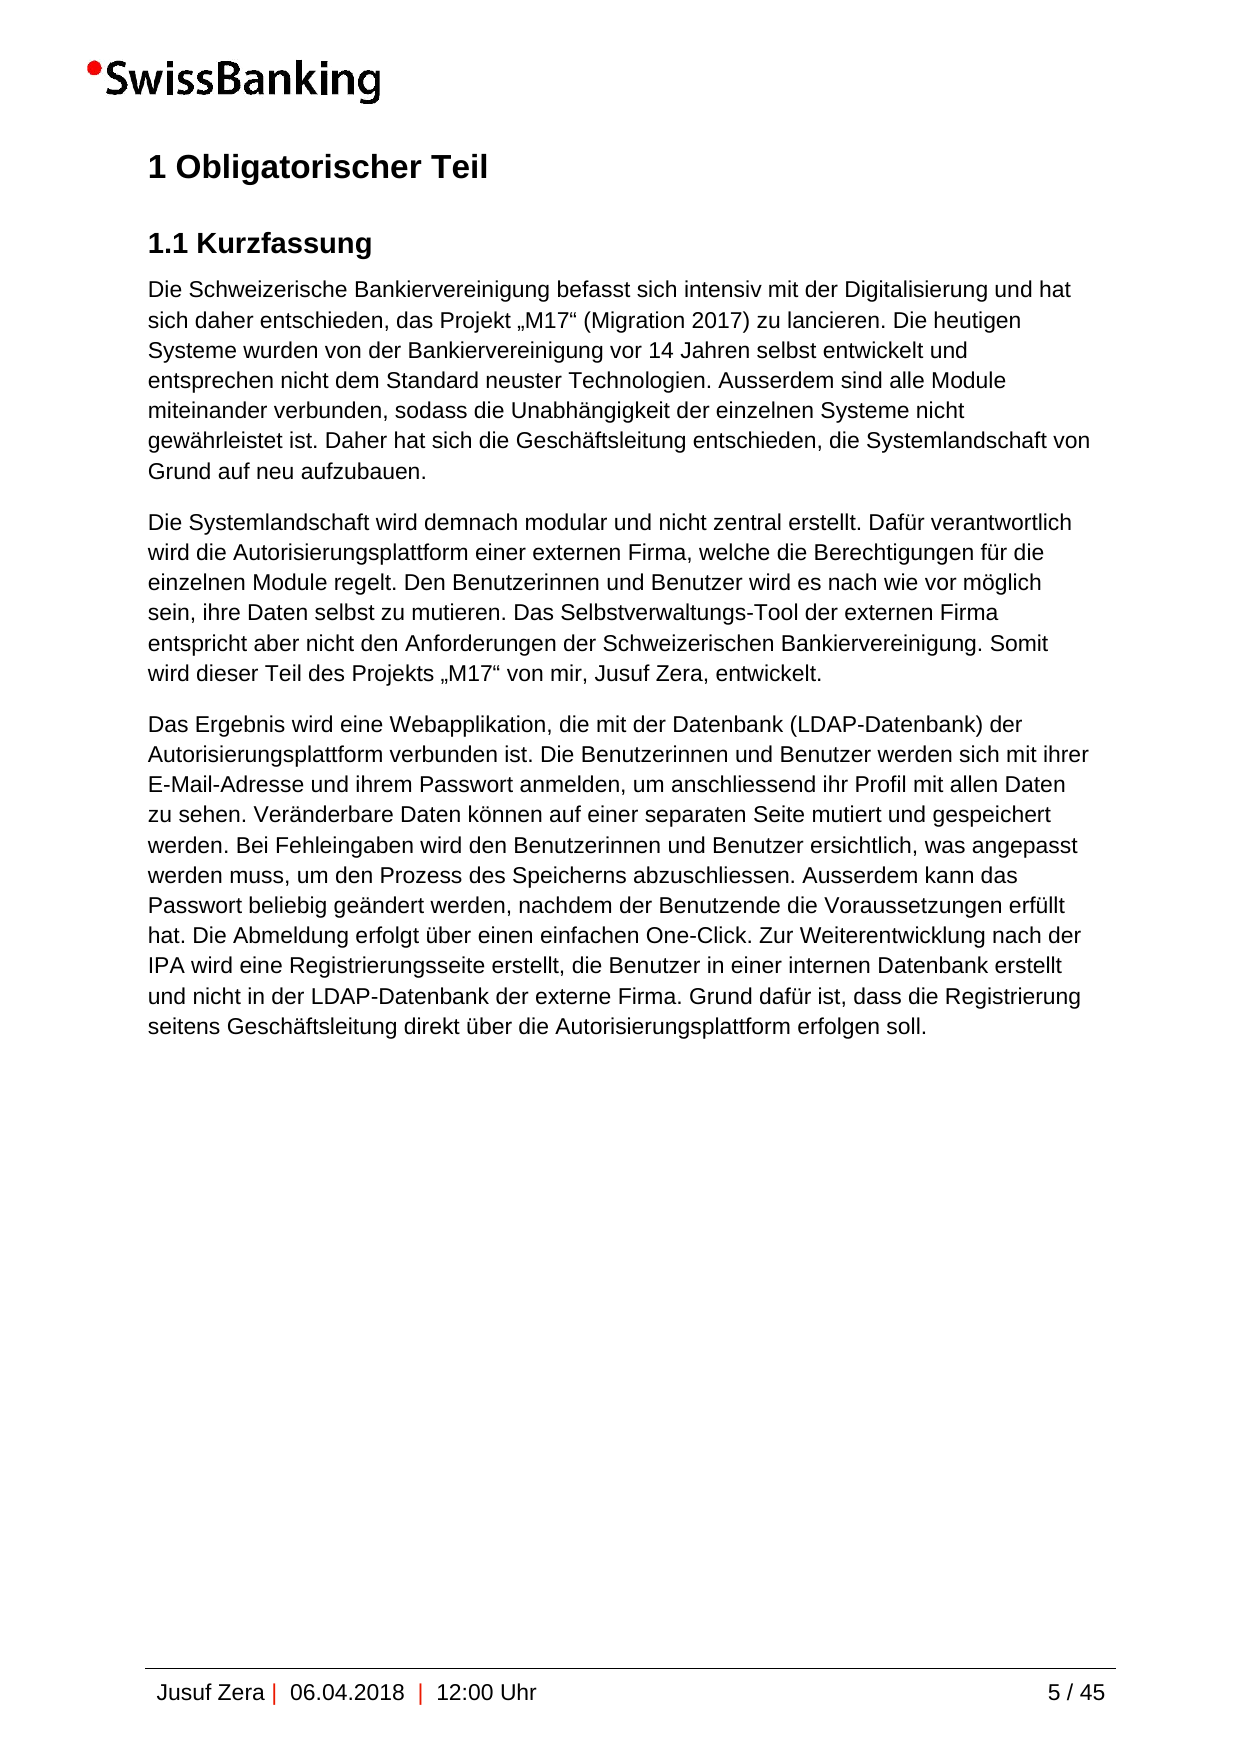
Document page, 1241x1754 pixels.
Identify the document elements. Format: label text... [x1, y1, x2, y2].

picture [87, 59, 380, 104]
text Die Schweizerische Bankiervereinigung befasst sich intensiv mit der Digitalisierung und hat sich daher entschieden, das Projekt „M17“ (Migration 2017) zu lancieren. Die heutigen Systeme wurden von der Bankiervereinigung vor 14 Jahren selbst entwickelt und entsprechen nicht dem Standard neuster Technologien. Ausserdem sind alle Module miteinander verbunden, sodass die Unabhängigkeit der einzelnen Systeme nicht gewährleistet ist. Daher hat sich die Geschäftsleitung entschieden, die Systemlandschaft von Grund auf neu aufzubauen. [148, 276, 1093, 484]
subtitle Kurzfassung [148, 226, 1093, 259]
subtitle 1 Obligatorischer Teil [148, 148, 1093, 186]
text Das Ergebnis wird eine Webapplikation, die mit der Datenbank (LDAP-Datenbank) der Autorisierungsplattform verbunden ist. Die Benutzerinnen und Benutzer werden sich mit ihrer E-Mail-Adresse und ihrem Passwort anmelden, um anschliessend ihr Profil mit allen Daten zu sehen. Veränderbare Daten können auf einer separaten Seite mutiert und gespeichert werden. Bei Fehleingaben wird den Benutzerinnen und Benutzer ersichtlich, was angepasst werden muss, um den Prozess des Speicherns abzuschliessen. Ausserdem kann das Passwort beliebig geändert werden, nachdem der Benutzende die Voraussetzungen erfüllt hat. Die Abmeldung erfolgt über einen einfachen One-Click. Zur Weiterentwicklung nach der IPA wird eine Registrierungsseite erstellt, die Benutzer in einer internen Datenbank erstellt und nicht in der LDAP-Datenbank der externe Firma. Grund dafür ist, dass die Registrierung seitens Geschäftsleitung direkt über die Autorisierungsplattform erfolgen soll. [148, 711, 1093, 1039]
text Die Systemlandschaft wird demnach modular und nicht zentral erstellt. Dafür verantwortlich wird die Autorisierungsplattform einer externen Firma, welche die Berechtigungen für die einzelnen Module regelt. Den Benutzerinnen und Benutzer wird es nach wie vor möglich sein, ihre Daten selbst zu mutieren. Das Selbstverwaltungs-Tool der externen Firma entspricht aber nicht den Anforderungen der Schweizerischen Bankiervereinigung. Somit wird dieser Teil des Projekts „M17“ von mir, Jusuf Zera, entwickelt. [148, 509, 1093, 686]
